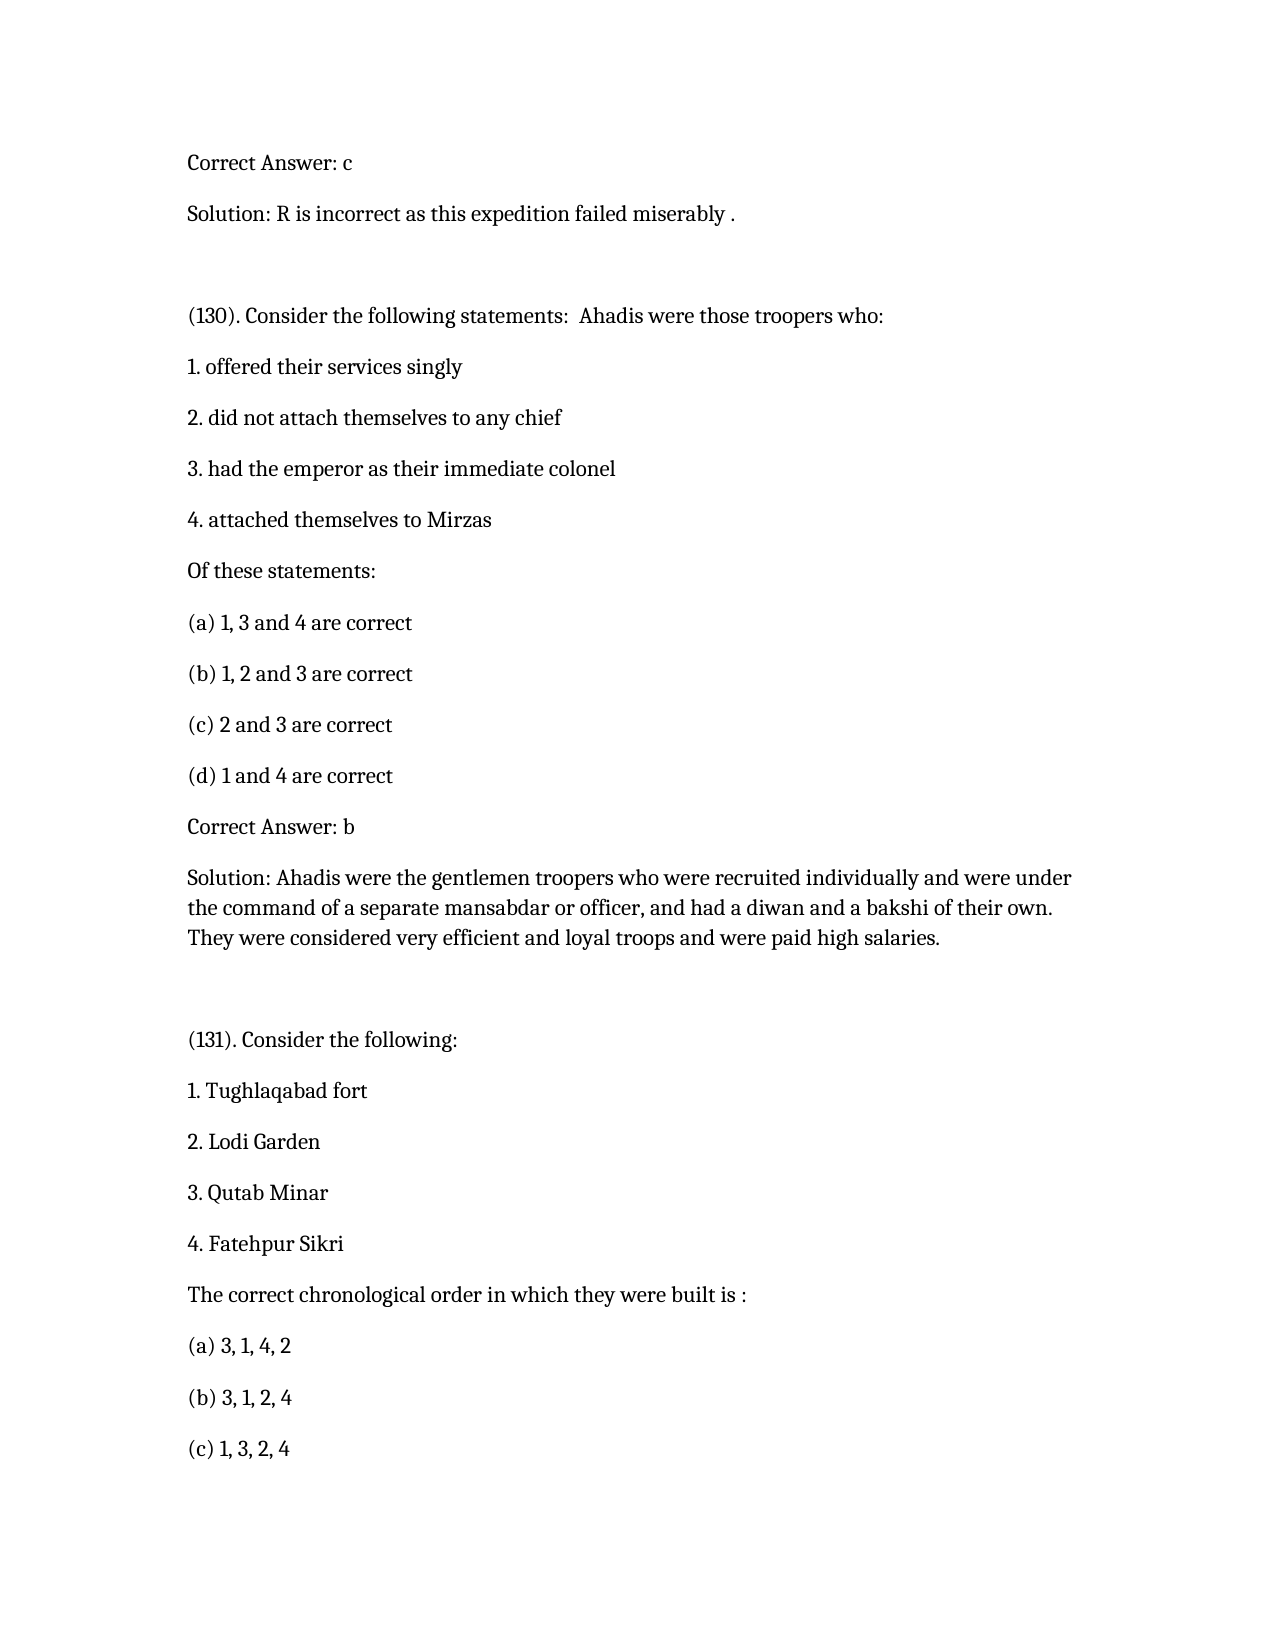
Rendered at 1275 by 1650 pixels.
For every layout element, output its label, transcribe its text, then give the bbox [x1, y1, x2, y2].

text (d) 1 and 4 are correct [187, 762, 1087, 789]
text (a) 1, 3 and 4 are correct [187, 609, 1087, 636]
text 4. attached themselves to Mirzas [187, 507, 1087, 534]
text 2. Lodi Garden [187, 1129, 1087, 1156]
text Solution: Ahadis were the gentlemen troopers who were recruited individually and were under the command of a separate mansabdar or officer, and had a diwan and a bakshi of their own. They were considered very efficient and loyal troops and were paid high salaries. [187, 864, 1087, 951]
text Correct Answer: c [187, 150, 1087, 176]
text 4. Fatehpur Sikri [187, 1231, 1087, 1258]
text The correct chronological order in which they were built is : [187, 1282, 1087, 1309]
text (b) 3, 1, 2, 4 [187, 1384, 1087, 1411]
text (131). Consider the following: [187, 1027, 1087, 1053]
text Correct Answer: b [187, 813, 1087, 840]
text (a) 3, 1, 4, 2 [187, 1333, 1087, 1360]
text 3. had the emperor as their immediate colonel [187, 456, 1087, 483]
text 1. offered their services singly [187, 354, 1087, 381]
text (130). Consider the following statements: Ahadis were those troopers who: [187, 303, 1087, 329]
text (c) 1, 3, 2, 4 [187, 1435, 1087, 1462]
text 1. Tughlaqabad fort [187, 1078, 1087, 1104]
text 2. did not attach themselves to any chief [187, 405, 1087, 432]
text 3. Qutab Minar [187, 1180, 1087, 1207]
text (c) 2 and 3 are correct [187, 711, 1087, 738]
text (b) 1, 2 and 3 are correct [187, 660, 1087, 687]
text Of these statements: [187, 558, 1087, 585]
text Solution: R is incorrect as this expedition failed miserably . [187, 201, 1087, 227]
